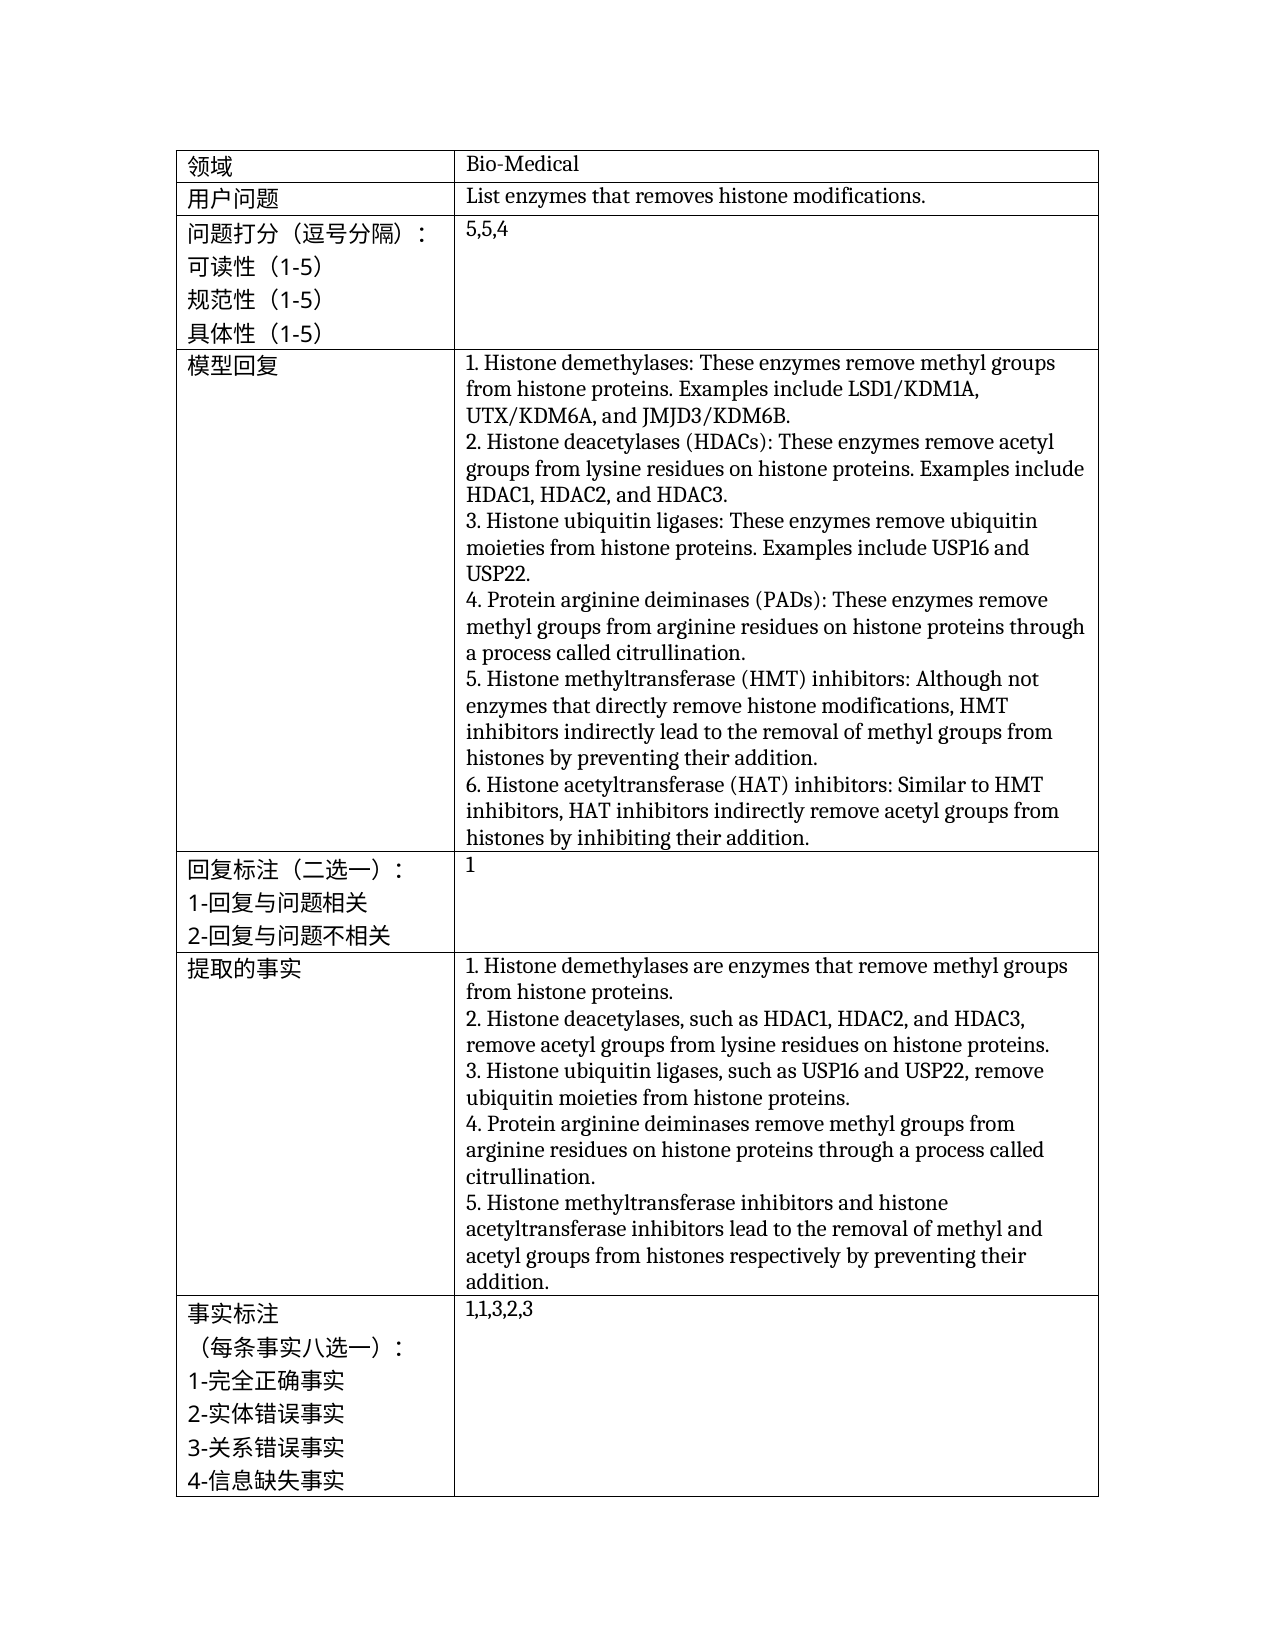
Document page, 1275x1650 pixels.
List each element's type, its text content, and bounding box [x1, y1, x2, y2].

table_cell 提取的事实 [177, 953, 454, 1295]
table_cell 问题打分（逗号分隔）： 可读性（1-5） 规范性（1-5） 具体性（1-5） [177, 216, 454, 349]
table_cell 1 [455, 852, 1098, 952]
table_cell 模型回复 [177, 350, 454, 851]
table_cell List enzymes that removes histone modifications. [455, 183, 1098, 214]
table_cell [177, 1296, 454, 1496]
table_cell 回复标注（二选一）： 1-回复与问题相关 2-回复与问题不相关 [177, 852, 454, 952]
table_cell 5,5,4 [455, 216, 1098, 349]
table_cell 1,1,3,2,3 [455, 1296, 1098, 1496]
table_cell 领域 [177, 151, 454, 182]
table_cell 1. Histone demethylases: These enzymes remove methyl groups from histone proteins. Examples include LSD1/KDM1A, UTX/KDM6A, and JMJD3/KDM6B. 2. Histone deacetylases (HDACs): These enzymes remove acetyl groups from lysine residues on histone proteins. Examples include HDAC1, HDAC2, and HDAC3. 3. Histone ubiquitin ligases: These enzymes remove ubiquitin moieties from histone proteins. Examples include USP16 and USP22. 4. Protein arginine deiminases (PADs): These enzymes remove methyl groups from arginine residues on histone proteins through a process called citrullination. 5. Histone methyltransferase (HMT) inhibitors: Although not enzymes that directly remove histone modifications, HMT inhibitors indirectly lead to the removal of methyl groups from histones by preventing their addition. 6. Histone acetyltransferase (HAT) inhibitors: Similar to HMT inhibitors, HAT inhibitors indirectly remove acetyl groups from histones by inhibiting their addition. [455, 350, 1098, 851]
table_cell 用户问题 [177, 183, 454, 214]
table_cell 1. Histone demethylases are enzymes that remove methyl groups from histone proteins. 2. Histone deacetylases, such as HDAC1, HDAC2, and HDAC3, remove acetyl groups from lysine residues on histone proteins. 3. Histone ubiquitin ligases, such as USP16 and USP22, remove ubiquitin moieties from histone proteins. 4. Protein arginine deiminases remove methyl groups from arginine residues on histone proteins through a process called citrullination. 5. Histone methyltransferase inhibitors and histone acetyltransferase inhibitors lead to the removal of methyl and acetyl groups from histones respectively by preventing their addition. [455, 953, 1098, 1295]
table_cell Bio-Medical [455, 151, 1098, 182]
